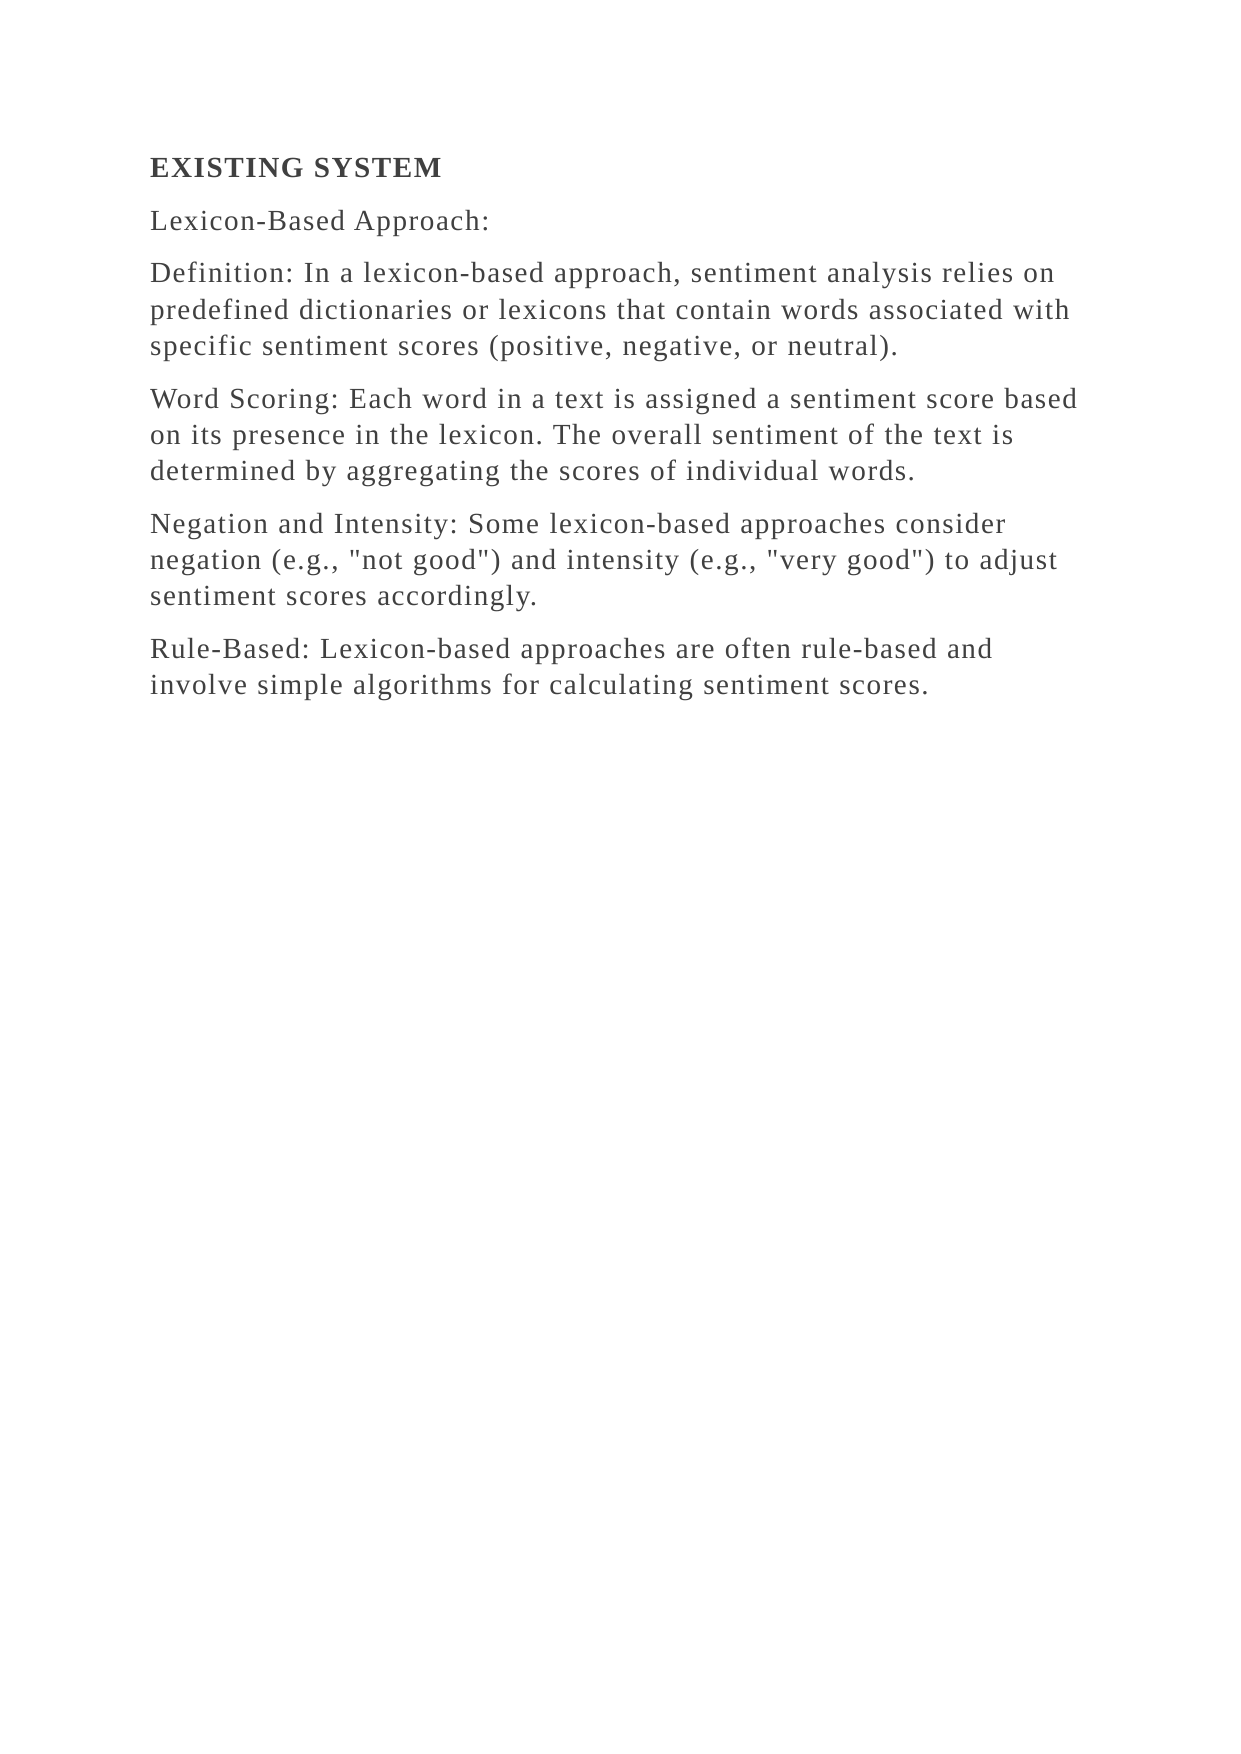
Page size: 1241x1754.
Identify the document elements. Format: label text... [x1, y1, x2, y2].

subtitle Lexicon-Based Approach: [150, 203, 1090, 236]
subtitle EXISTING SYSTEM [150, 150, 1090, 183]
subtitle Definition: In a lexicon-based approach, sentiment analysis relies on predefined dictionaries or lexicons that contain words associated with specific sentiment scores (positive, negative, or neutral). [150, 256, 1090, 361]
subtitle Rule-Based: Lexicon-based approaches are often rule-based and involve simple algorithms for calculating sentiment scores. [150, 631, 1090, 701]
subtitle Negation and Intensity: Some lexicon-based approaches consider negation (e.g., "not good") and intensity (e.g., "very good") to adjust sentiment scores accordingly. [150, 506, 1090, 612]
subtitle Word Scoring: Each word in a text is assigned a sentiment score based on its presence in the lexicon. The overall sentiment of the text is determined by aggregating the scores of individual words. [150, 381, 1090, 487]
